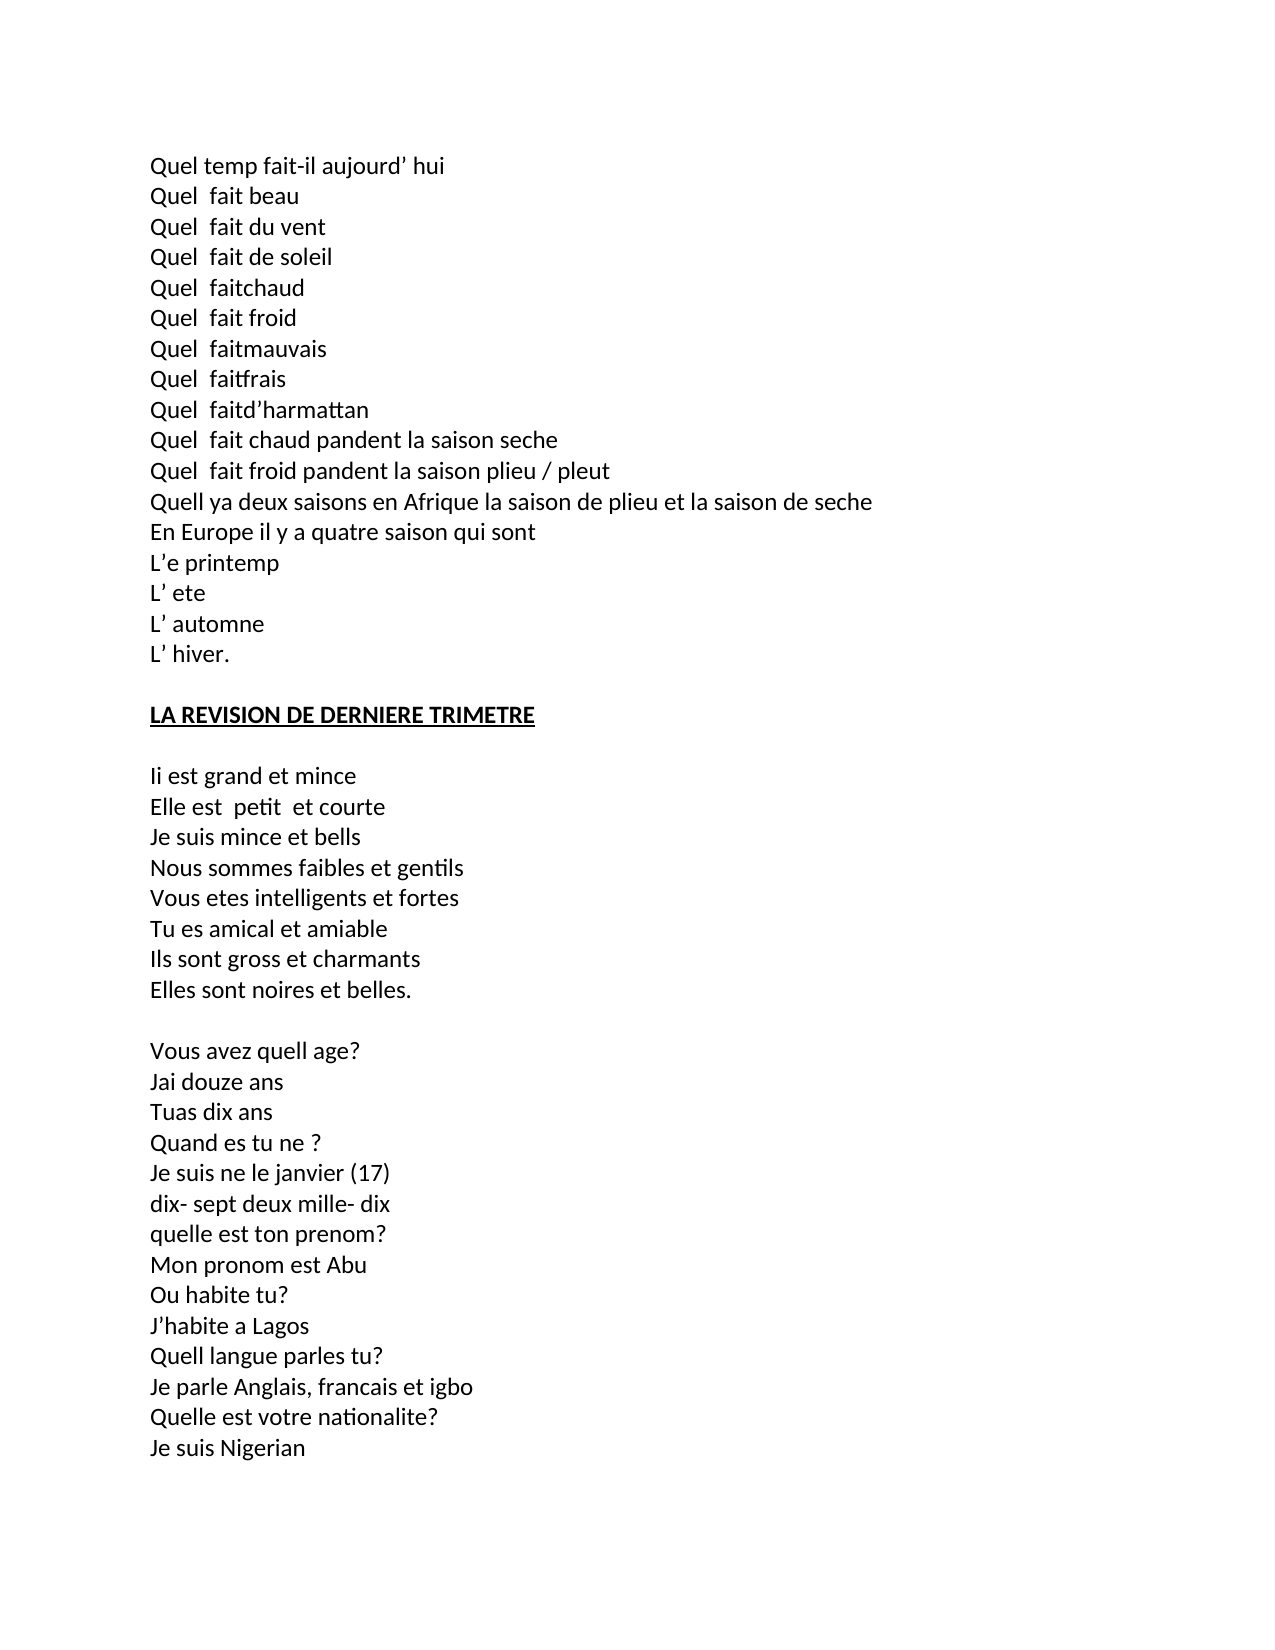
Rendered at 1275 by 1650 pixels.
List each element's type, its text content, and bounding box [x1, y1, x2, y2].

text Vous avez quell age? [150, 1035, 1125, 1066]
text Tuas dix ans [150, 1096, 1125, 1127]
text Ou habite tu? [150, 1279, 1125, 1310]
text Je suis ne le janvier (17) [150, 1157, 1125, 1188]
text Je suis Nigerian [150, 1432, 1125, 1462]
text Je suis mince et bells [150, 821, 1125, 852]
text L’ ete [150, 577, 1125, 608]
text J’habite a Lagos [150, 1310, 1125, 1340]
text Ii est grand et mince [150, 760, 1125, 791]
text Elles sont noires et belles. [150, 974, 1125, 1004]
text Quel fait beau [150, 181, 1125, 211]
text Quel fait froid pandent la saison plieu / pleut [150, 455, 1125, 486]
text dix- sept deux mille- dix [150, 1188, 1125, 1218]
text Tu es amical et amiable [150, 913, 1125, 943]
text Nous sommes faibles et gentils [150, 852, 1125, 882]
text Vous etes intelligents et fortes [150, 882, 1125, 913]
text Je parle Anglais, francais et igbo [150, 1371, 1125, 1401]
text Elle est petit et courte [150, 791, 1125, 821]
text LA REVISION DE DERNIERE TRIMETRE [150, 699, 1125, 730]
text Ils sont gross et charmants [150, 943, 1125, 974]
text quelle est ton prenom? [150, 1218, 1125, 1249]
text Quelle est votre nationalite? [150, 1401, 1125, 1432]
text Quell langue parles tu? [150, 1340, 1125, 1371]
text L’ hiver. [150, 638, 1125, 669]
text L’e printemp [150, 547, 1125, 577]
text Quel fait chaud pandent la saison seche [150, 425, 1125, 455]
text Quell ya deux saisons en Afrique la saison de plieu et la saison de seche [150, 486, 1125, 516]
text Quel faitfrais [150, 364, 1125, 394]
text Mon pronom est Abu [150, 1249, 1125, 1279]
text Quel faitd’harmattan [150, 394, 1125, 425]
text Quel fait froid [150, 303, 1125, 333]
text L’ automne [150, 608, 1125, 638]
text Jai douze ans [150, 1066, 1125, 1096]
text Quel faitmauvais [150, 333, 1125, 364]
text Quel fait de soleil [150, 242, 1125, 272]
text Quel faitchaud [150, 272, 1125, 303]
text Quand es tu ne ? [150, 1127, 1125, 1157]
text En Europe il y a quatre saison qui sont [150, 516, 1125, 547]
text Quel fait du vent [150, 211, 1125, 242]
text Quel temp fait-il aujourd’ hui [150, 150, 1125, 181]
